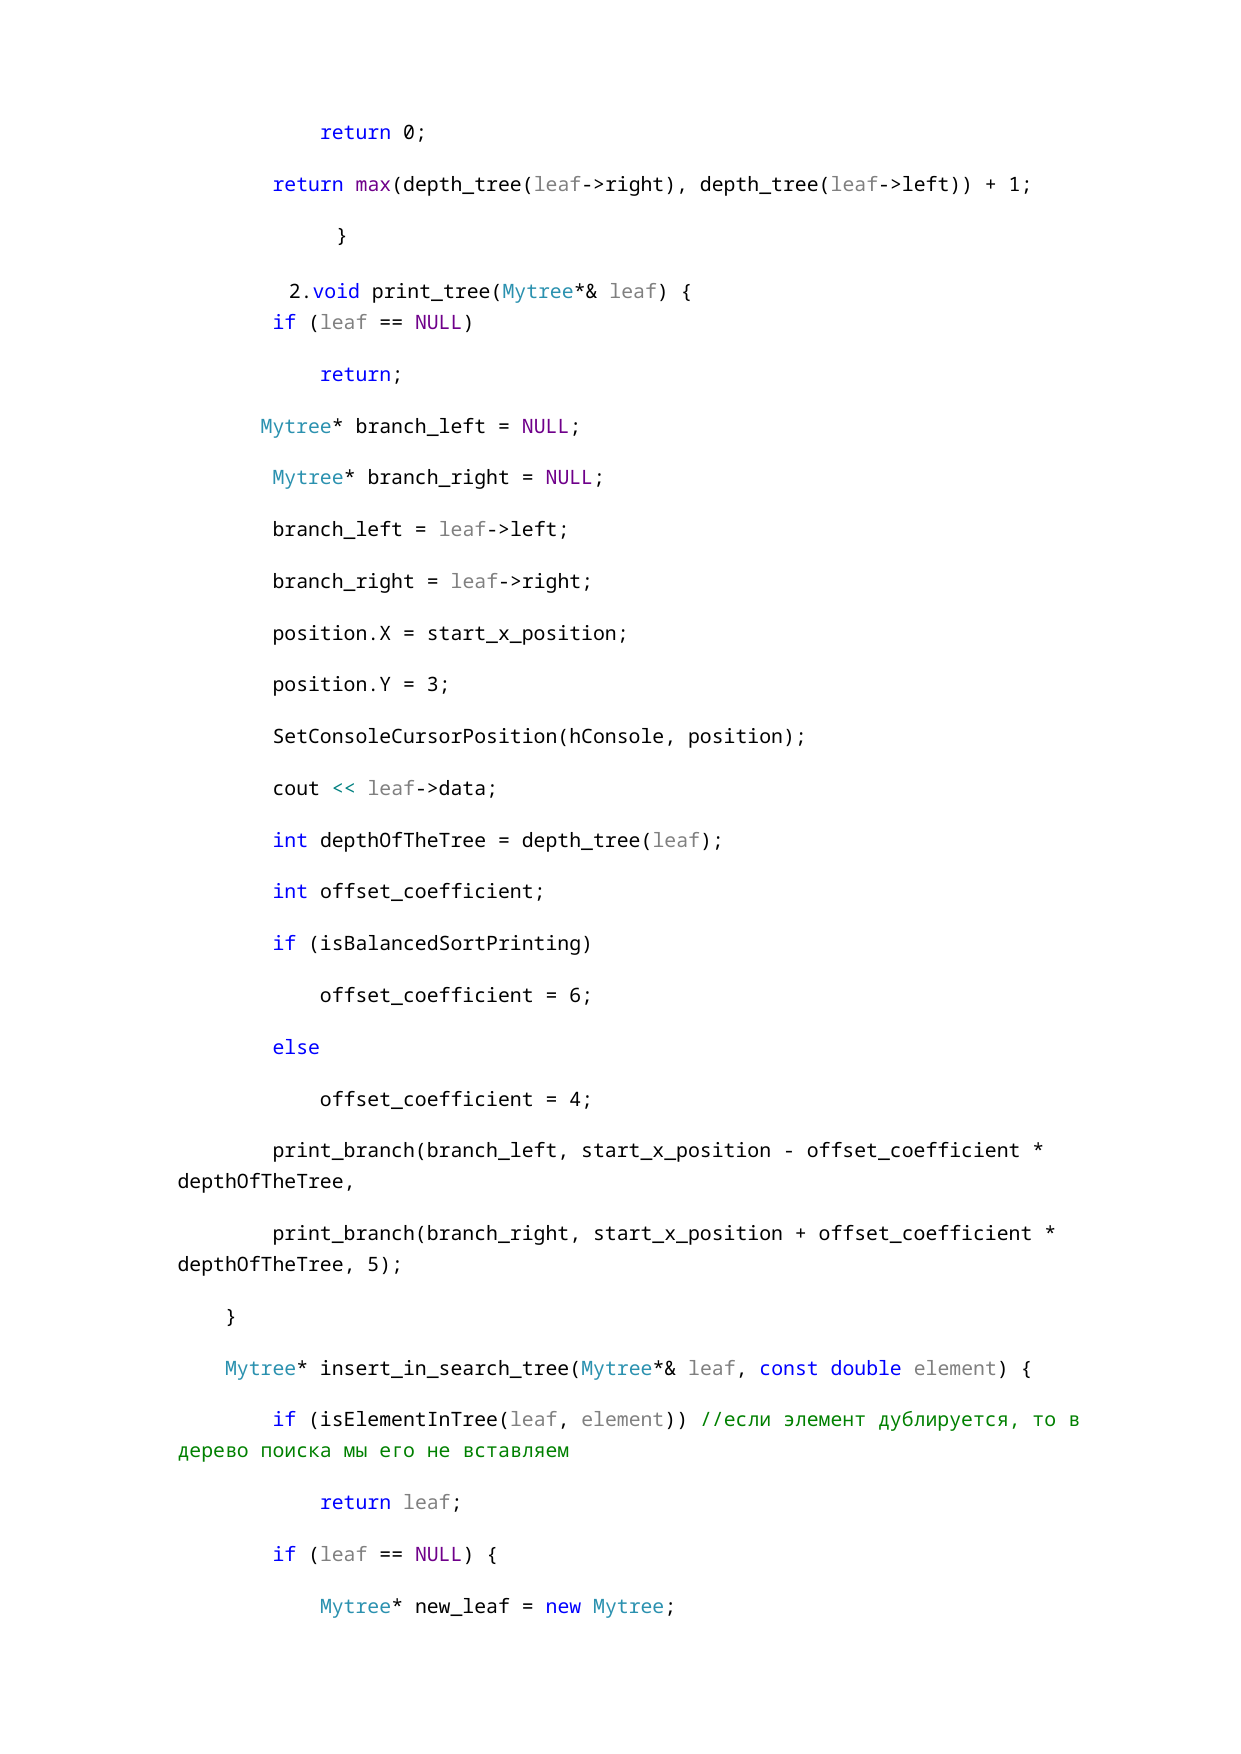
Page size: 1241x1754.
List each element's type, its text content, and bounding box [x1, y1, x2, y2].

text offset_coefficient = 4; [177, 1085, 1152, 1112]
text if (isElementInTree(leaf, element)) //если элемент дублируется, то в дерево поиска мы его не вставляем [177, 1406, 1152, 1463]
text position.Y = 3; [177, 671, 1152, 698]
text } [177, 1302, 1152, 1329]
text return leaf; [177, 1488, 1152, 1515]
text else [177, 1033, 1152, 1060]
text if (leaf == NULL) [177, 308, 1152, 335]
text int depthOfTheTree = depth_tree(leaf); [177, 826, 1152, 853]
text } [288, 222, 1152, 249]
text print_branch(branch_right, start_x_position + offset_coefficient * depthOfTheTree, 5); [177, 1219, 1152, 1277]
text offset_coefficient = 6; [177, 981, 1152, 1008]
text Mytree* insert_in_search_tree(Mytree*& leaf, const double element) { [177, 1354, 1152, 1381]
text cout << leaf->data; [177, 774, 1152, 801]
text branch_left = leaf->left; [177, 515, 1152, 542]
text position.X = start_x_position; [177, 619, 1152, 646]
text print_branch(branch_left, start_x_position - offset_coefficient * depthOfTheTree, [177, 1137, 1152, 1194]
text Mytree* branch_right = NULL; [177, 464, 1152, 491]
text int offset_coefficient; [177, 878, 1152, 905]
text SetConsoleCursorPosition(hConsole, position); [177, 722, 1152, 749]
text if (leaf == NULL) { [177, 1540, 1152, 1567]
text return max(depth_tree(leaf->right), depth_tree(leaf->left)) + 1; [177, 170, 1152, 197]
text return; [177, 360, 1152, 387]
text branch_right = leaf->right; [177, 567, 1152, 594]
text Mytree* branch_left = NULL; [177, 412, 1152, 439]
text 2.void print_tree(Mytree*& leaf) { [288, 277, 1152, 304]
text Mytree* new_leaf = new Mytree; [177, 1592, 1152, 1619]
text return 0; [177, 118, 1152, 145]
text if (isBalancedSortPrinting) [177, 929, 1152, 957]
